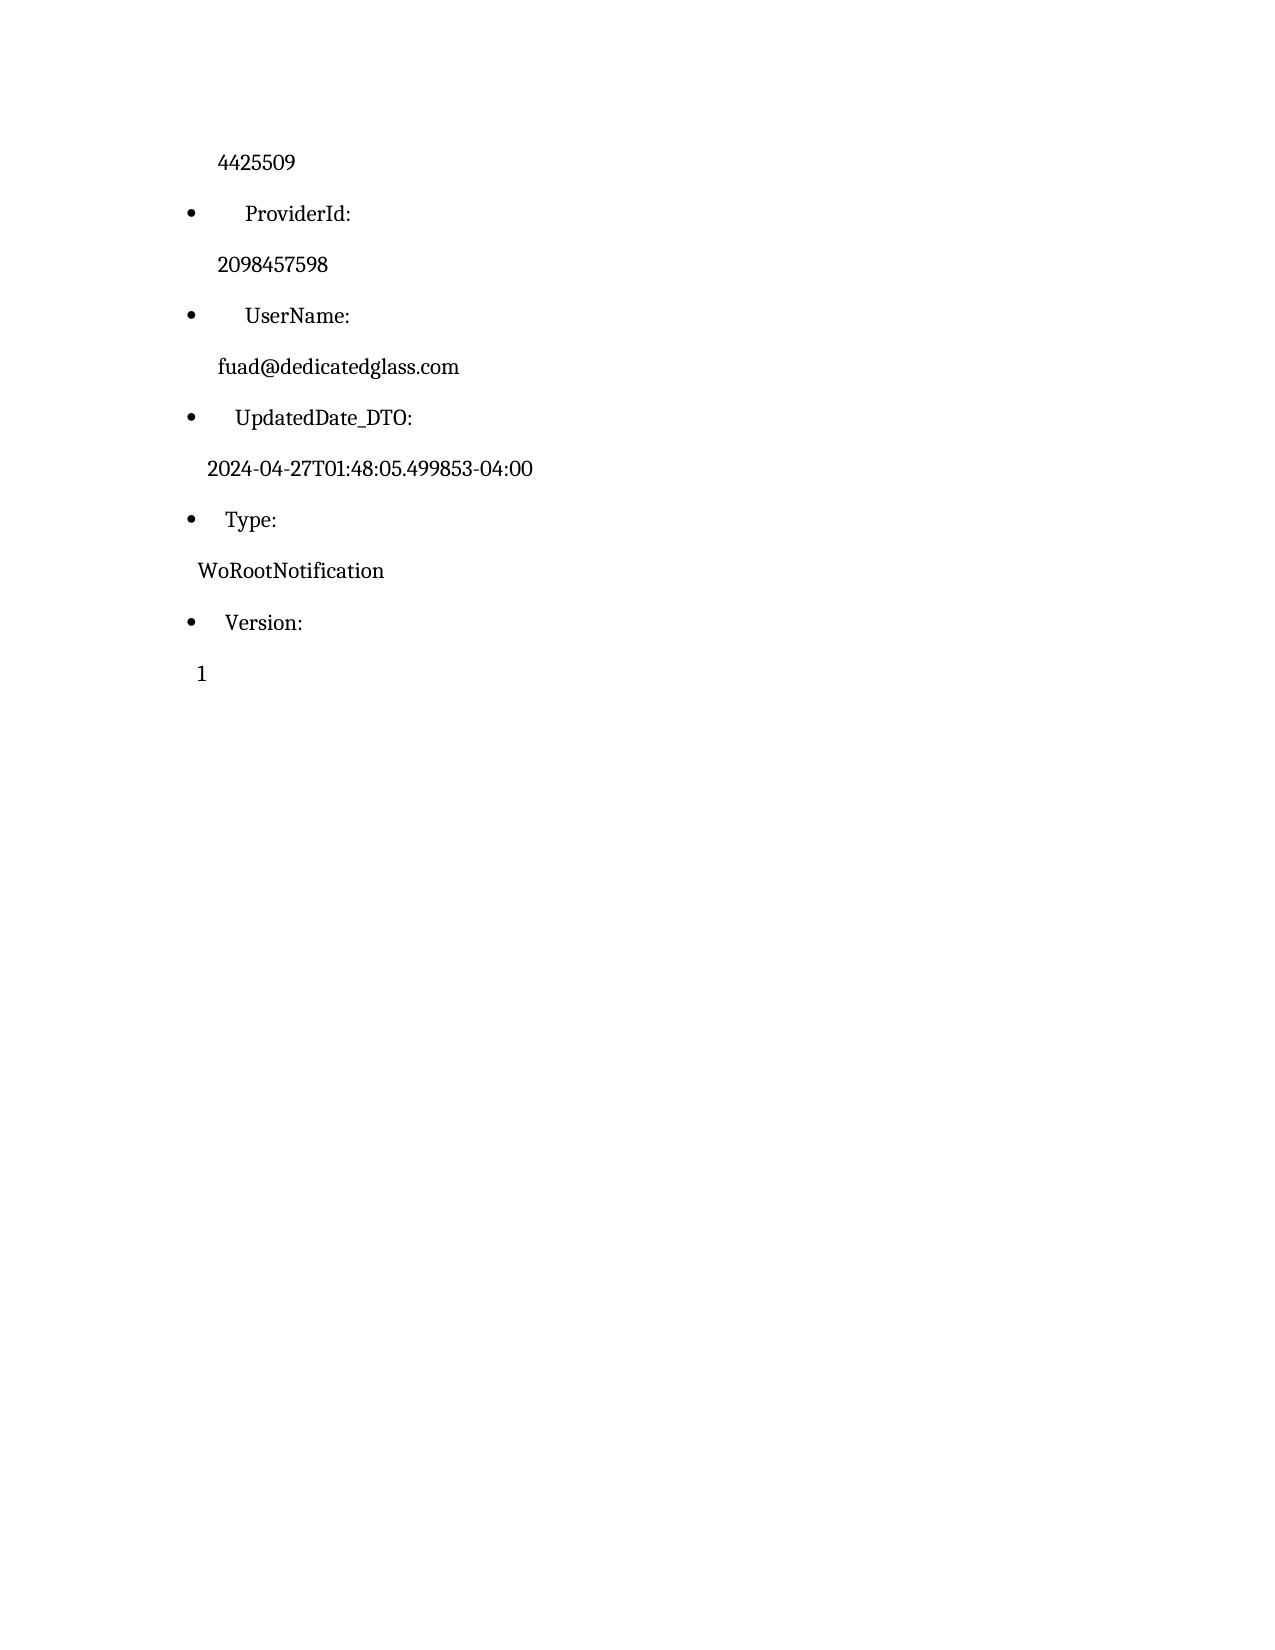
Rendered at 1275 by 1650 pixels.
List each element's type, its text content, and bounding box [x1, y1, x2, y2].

list UpdatedDate_DTO: [187, 405, 1087, 432]
list Version: [187, 609, 1087, 636]
text 2024-04-27T01:48:05.499853-04:00 [187, 456, 1087, 483]
list Type: [187, 507, 1087, 534]
text 4425509 [187, 150, 1087, 176]
text 1 [187, 660, 1087, 687]
text 2098457598 [187, 252, 1087, 278]
list UserName: [187, 303, 1087, 329]
list ProviderId: [187, 201, 1087, 227]
text WoRootNotification [187, 558, 1087, 585]
text fuad@dedicatedglass.com [187, 354, 1087, 381]
